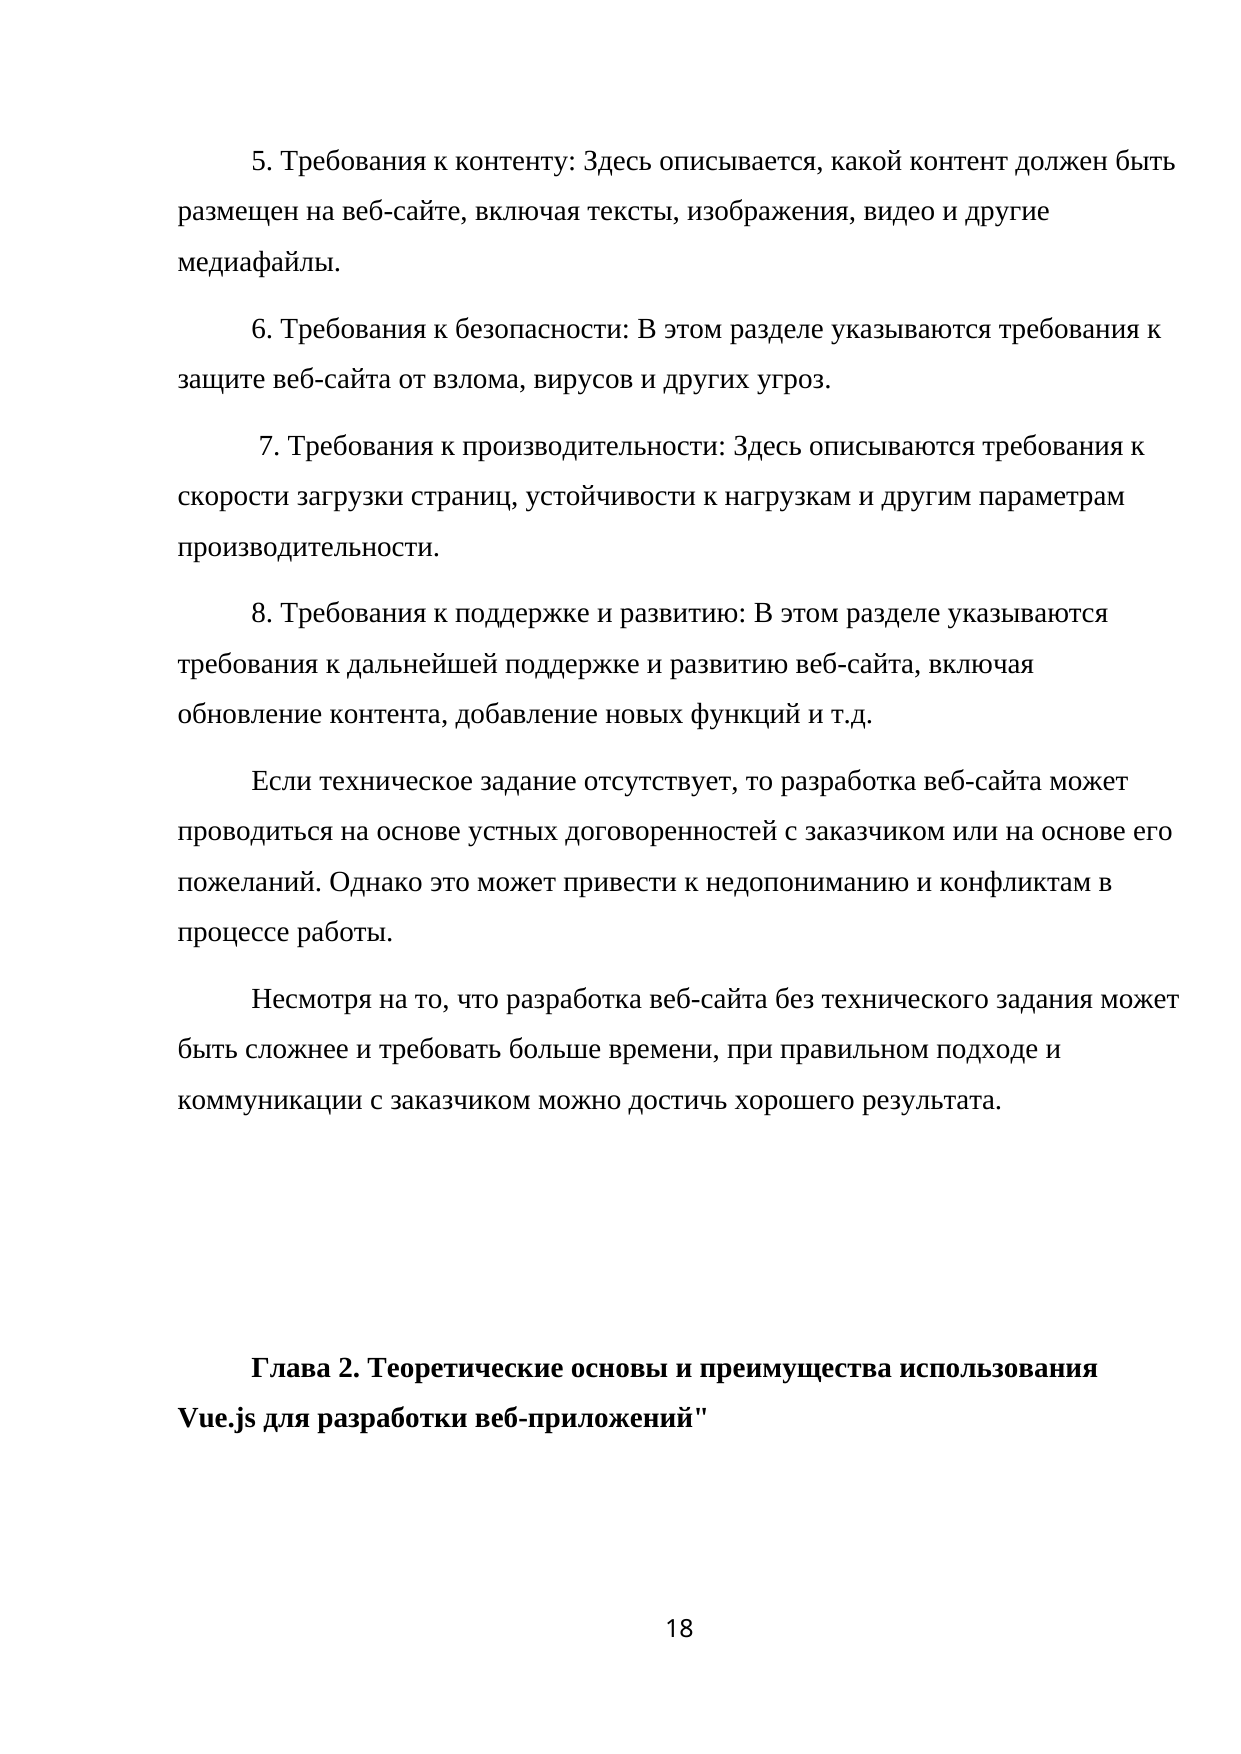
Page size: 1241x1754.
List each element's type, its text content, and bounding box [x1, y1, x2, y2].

text 7. Требования к производительности: Здесь описываются требования к скорости загрузки страниц, устойчивости к нагрузкам и другим параметрам производительности. [177, 428, 1181, 562]
text Несмотря на то, что разработка веб-сайта без технического задания может быть сложнее и требовать больше времени, при правильном подходе и коммуникации с заказчиком можно достичь хорошего результата. [177, 981, 1181, 1115]
text Если техническое задание отсутствует, то разработка веб-сайта может проводиться на основе устных договоренностей с заказчиком или на основе его пожеланий. Однако это может привести к недопониманию и конфликтам в процессе работы. [177, 763, 1181, 948]
text 5. Требования к контенту: Здесь описывается, какой контент должен быть размещен на веб-сайте, включая тексты, изображения, видео и другие медиафайлы. [177, 143, 1181, 277]
text 8. Требования к поддержке и развитию: В этом разделе указываются требования к дальнейшей поддержке и развитию веб-сайта, включая обновление контента, добавление новых функций и т.д. [177, 596, 1181, 730]
text Глава 2. Теоретические основы и преимущества использования Vue.js для разработки веб-приложений" [177, 1350, 1181, 1433]
text 6. Требования к безопасности: В этом разделе указываются требования к защите веб-сайта от взлома, вирусов и других угроз. [177, 311, 1181, 394]
